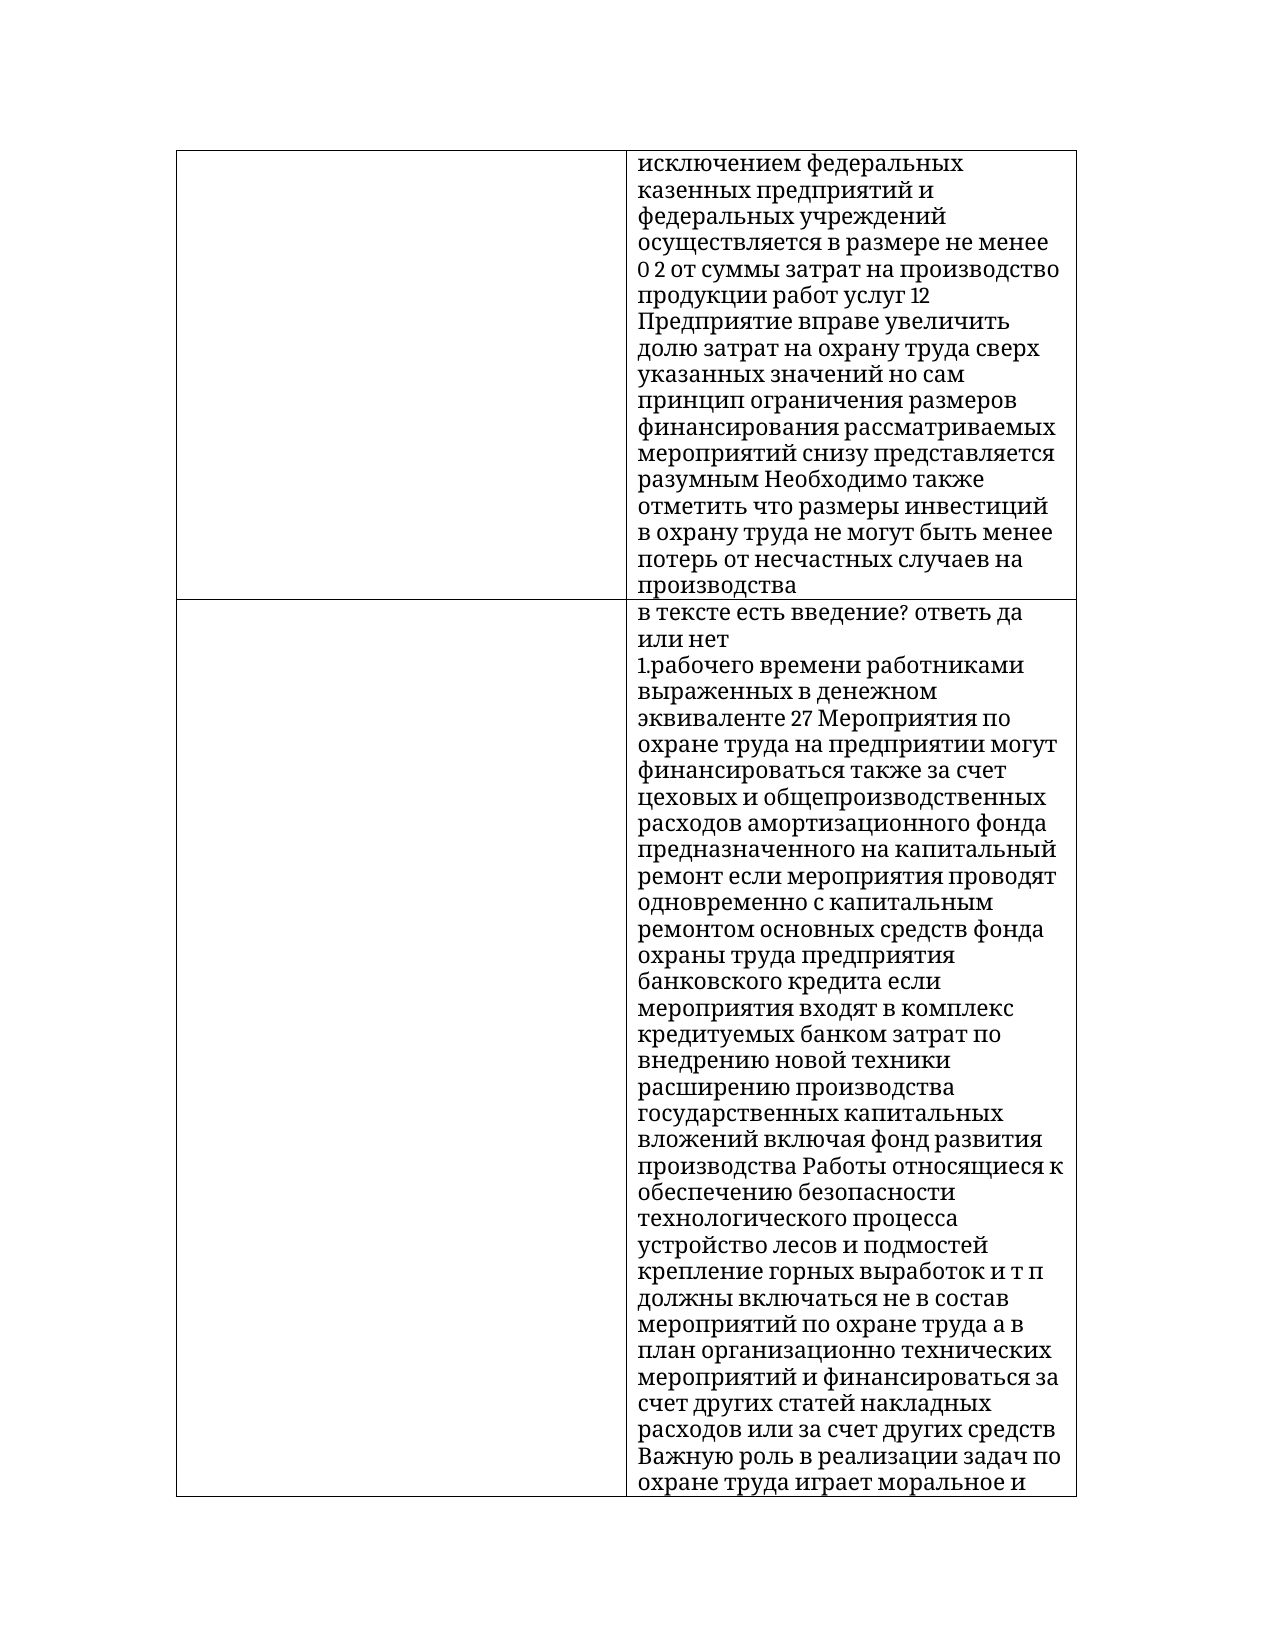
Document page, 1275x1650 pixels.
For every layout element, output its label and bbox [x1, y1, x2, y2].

table_cell [627, 151, 1076, 599]
table_cell [627, 600, 1076, 1496]
table_cell [177, 151, 626, 599]
table_cell [177, 600, 626, 1496]
